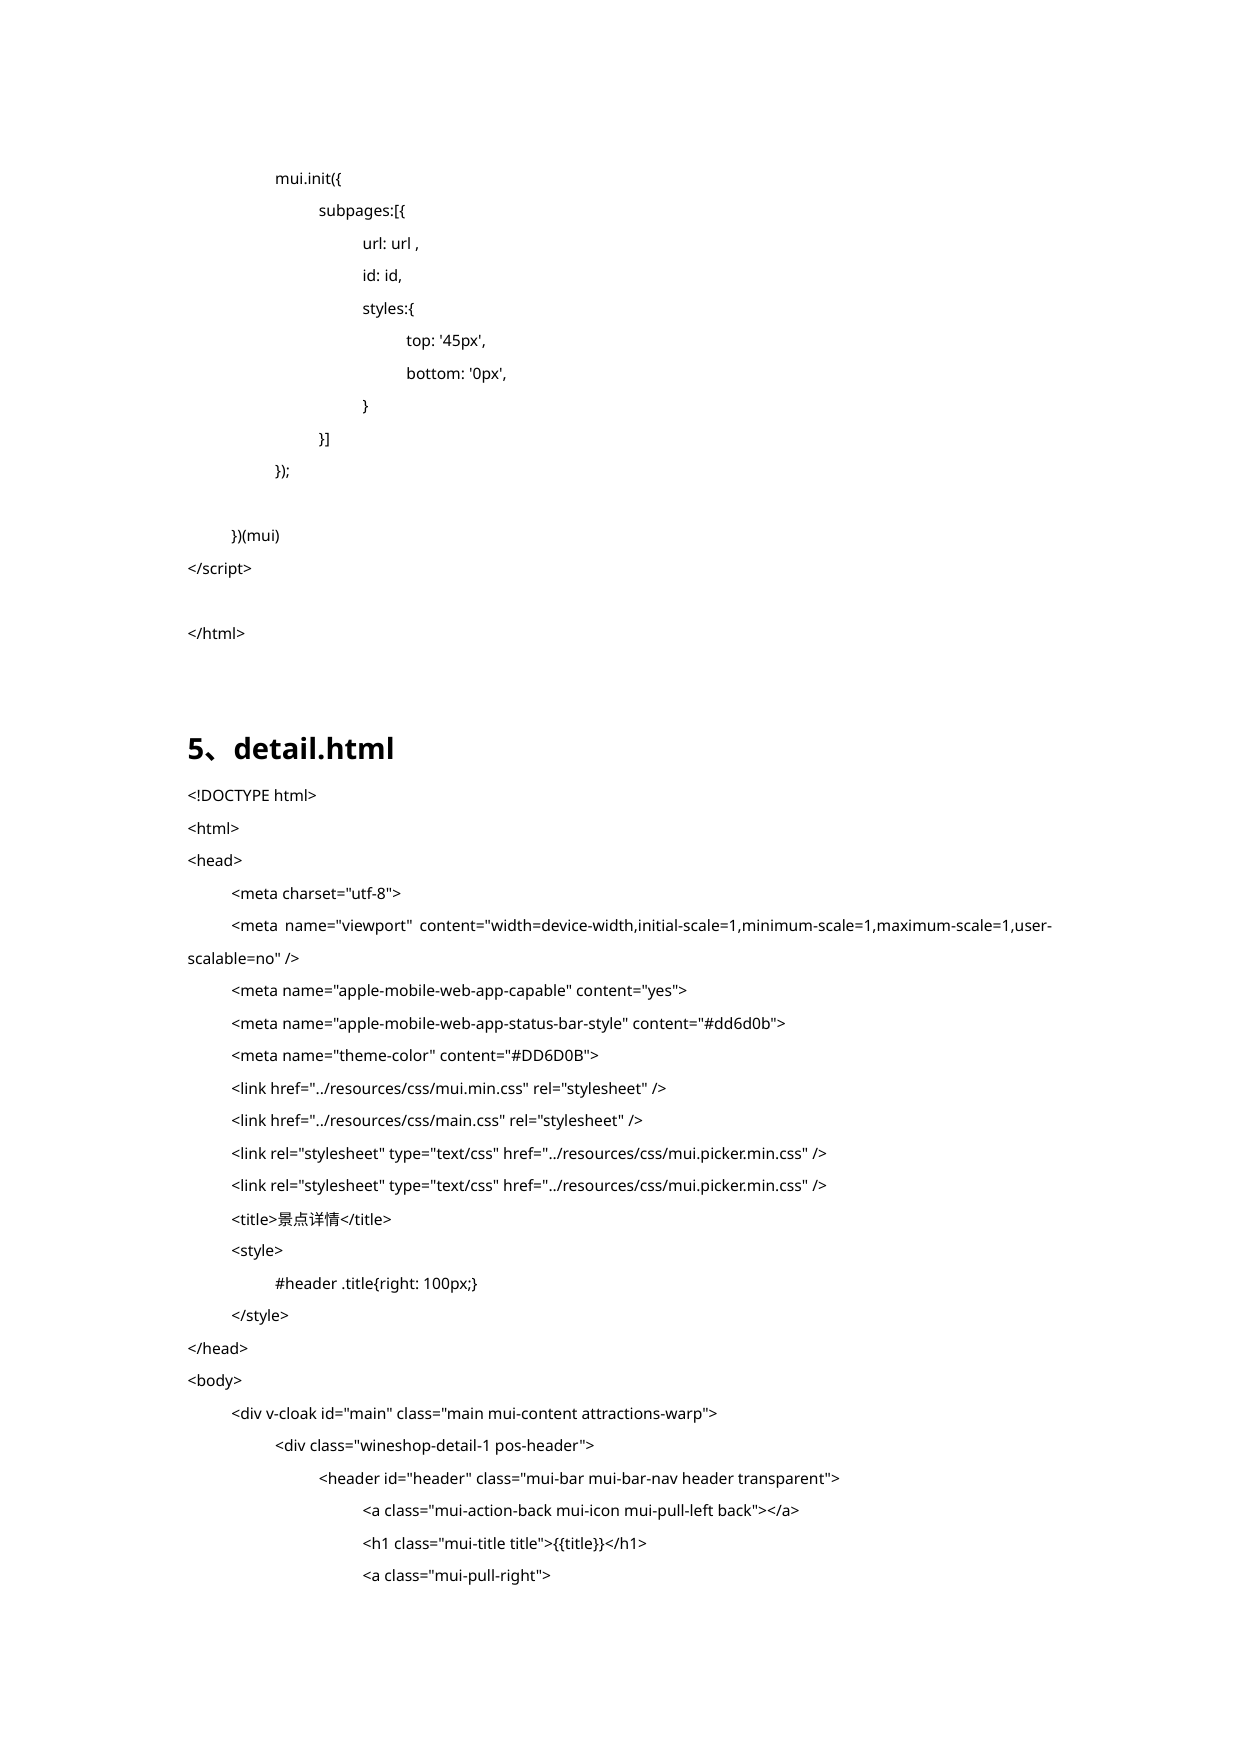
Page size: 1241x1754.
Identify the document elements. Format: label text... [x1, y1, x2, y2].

list <title>景点详情</title> [187, 1202, 1053, 1234]
list <a class="mui-pull-right"> [187, 1559, 1053, 1592]
list <link href="../resources/css/main.css" rel="stylesheet" /> [187, 1104, 1053, 1137]
list <a class="mui-action-back mui-icon mui-pull-left back"></a> [187, 1494, 1053, 1527]
list <link rel="stylesheet" type="text/css" href="../resources/css/mui.picker.min.css" /> [187, 1137, 1053, 1169]
list })(mui) [187, 519, 1053, 552]
list </html> [187, 617, 1053, 649]
list detail.html [187, 714, 1053, 779]
list <meta name="apple-mobile-web-app-status-bar-style" content="#dd6d0b"> [187, 1007, 1053, 1039]
list styles:{ [187, 292, 1053, 324]
list <body> [187, 1364, 1053, 1397]
list <html> [187, 812, 1053, 844]
list } [187, 389, 1053, 422]
list <div v-cloak id="main" class="main mui-content attractions-warp"> [187, 1397, 1053, 1429]
list <meta name="theme-color" content="#DD6D0B"> [187, 1039, 1053, 1072]
list url: url , [187, 227, 1053, 259]
list }] [187, 422, 1053, 454]
list <div class="wineshop-detail-1 pos-header"> [187, 1429, 1053, 1462]
list bottom: '0px', [187, 357, 1053, 389]
list top: '45px', [187, 324, 1053, 357]
list <meta name="apple-mobile-web-app-capable" content="yes"> [187, 974, 1053, 1007]
list <header id="header" class="mui-bar mui-bar-nav header transparent"> [187, 1462, 1053, 1494]
list <h1 class="mui-title title">{{title}}</h1> [187, 1527, 1053, 1559]
list <!DOCTYPE html> [187, 779, 1053, 812]
list <style> [187, 1234, 1053, 1267]
list mui.init({ [187, 162, 1053, 194]
list <meta name="viewport" content="width=device-width,initial-scale=1,minimum-scale=1,maximum-scale=1,user-scalable=no" /> [187, 909, 1053, 974]
list }); [187, 454, 1053, 487]
list #header .title{right: 100px;} [187, 1267, 1053, 1299]
list </style> [187, 1299, 1053, 1332]
list id: id, [187, 259, 1053, 292]
list <link rel="stylesheet" type="text/css" href="../resources/css/mui.picker.min.css" /> [187, 1169, 1053, 1202]
list </script> [187, 552, 1053, 584]
list <link href="../resources/css/mui.min.css" rel="stylesheet" /> [187, 1072, 1053, 1104]
list </head> [187, 1332, 1053, 1364]
list <meta charset="utf-8"> [187, 877, 1053, 909]
list <head> [187, 844, 1053, 877]
list subpages:[{ [187, 194, 1053, 227]
